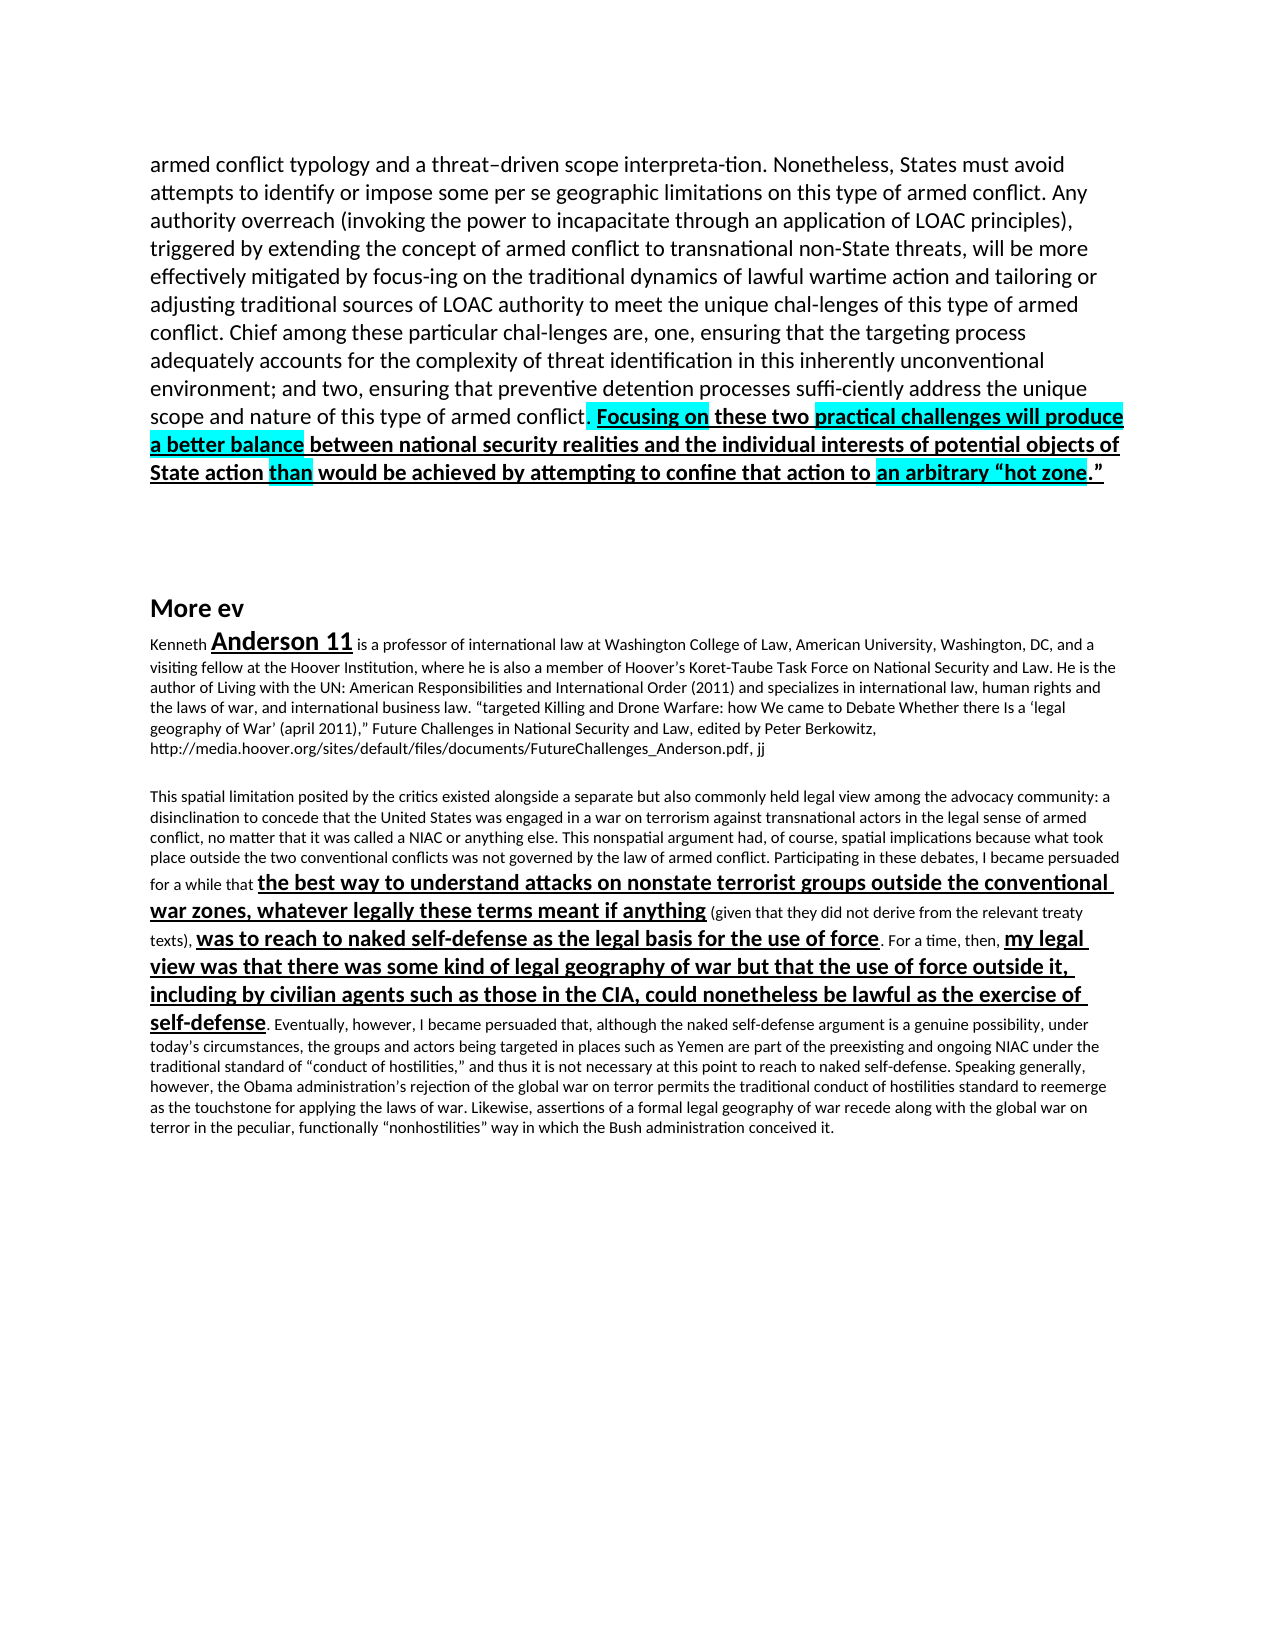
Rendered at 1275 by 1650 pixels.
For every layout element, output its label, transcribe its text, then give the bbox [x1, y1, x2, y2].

text This spatial limitation posited by the critics existed alongside a separate but also commonly held legal view among the advocacy community: a disinclination to concede that the United States was engaged in a war on terrorism against transnational actors in the legal sense of armed conflict, no matter that it was called a NIAC or anything else. This nonspatial argument had, of course, spatial implications because what took place outside the two conventional conflicts was not governed by the law of armed conflict. Participating in these debates, I became persuaded for a while that the best way to understand attacks on nonstate terrorist groups outside the conventional war zones, whatever legally these terms meant if anything (given that they did not derive from the relevant treaty texts), was to reach to naked self-defense as the legal basis for the use of force. For a time, then, my legal view was that there was some kind of legal geography of war but that the use of force outside it, including by civilian agents such as those in the CIA, could nonetheless be lawful as the exercise of self-defense. Eventually, however, I became persuaded that, although the naked self-defense argument is a genuine possibility, under today’s circumstances, the groups and actors being targeted in places such as Yemen are part of the preexisting and ongoing NIAC under the traditional standard of “conduct of hostilities,” and thus it is not necessary at this point to reach to naked self-defense. Speaking generally, however, the Obama administration’s rejection of the global war on terror permits the traditional conduct of hostilities standard to reemerge as the touchstone for applying the laws of war. Likewise, assertions of a formal legal geography of war recede along with the global war on terror in the peculiar, functionally “nonhostilities” way in which the Bush administration conceived it. [150, 787, 1125, 1138]
subtitle More ev [150, 591, 1125, 624]
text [150, 150, 1125, 486]
text Kenneth Anderson 11 is a professor of international law at Washington College of Law, American University, Washington, DC, and a visiting fellow at the Hoover Institution, where he is also a member of Hoover’s Koret-Taube Task Force on National Security and Law. He is the author of Living with the UN: American Responsibilities and International Order (2011) and specializes in international law, human rights and the laws of war, and international business law. “targeted Killing and Drone Warfare: how We came to Debate Whether there Is a ‘legal geography of War’ (april 2011),” Future Challenges in National Security and Law, edited by Peter Berkowitz, http://media.hoover.org/sites/default/files/documents/FutureChallenges_Anderson.pdf, jj [150, 624, 1125, 759]
